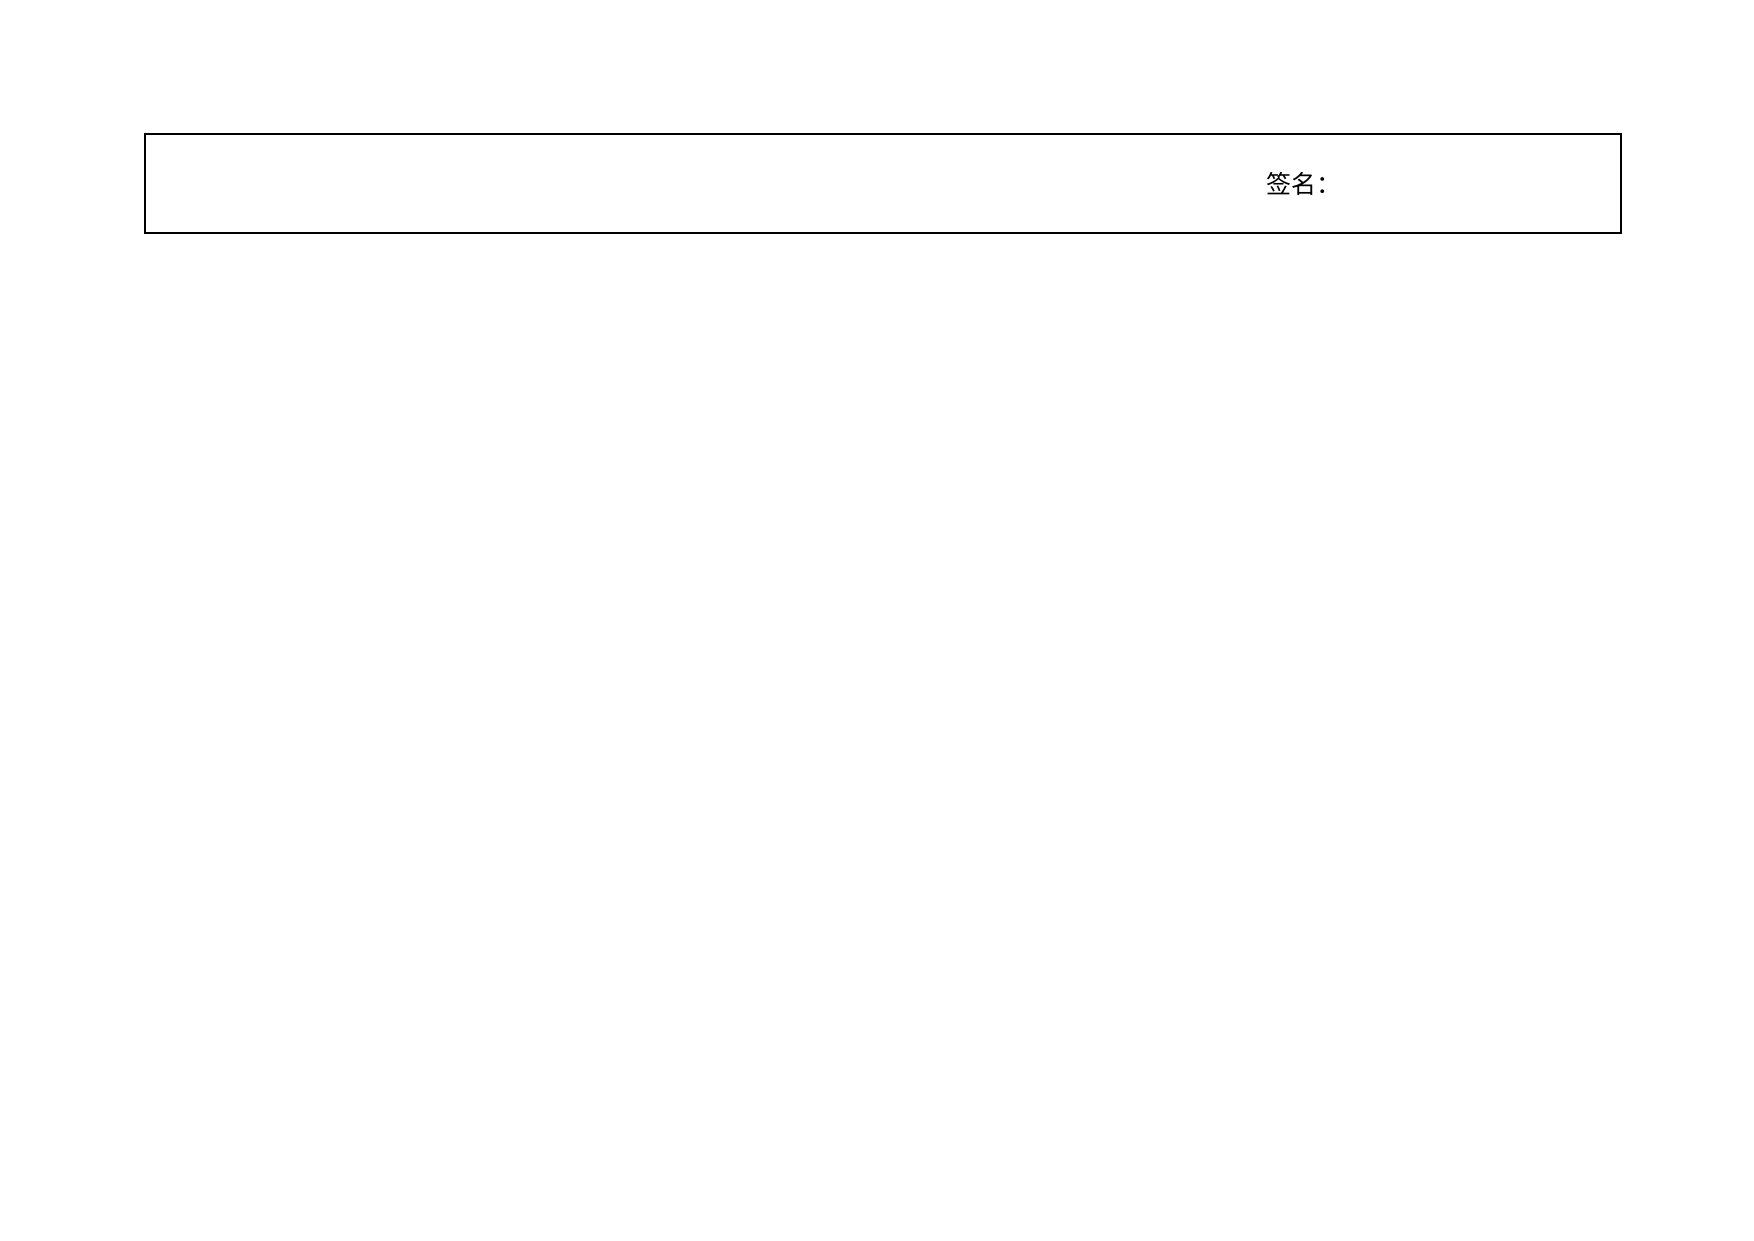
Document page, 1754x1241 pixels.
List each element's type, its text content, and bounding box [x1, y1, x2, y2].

table_cell [146, 135, 1255, 232]
table_cell 签名： [1255, 135, 1620, 232]
